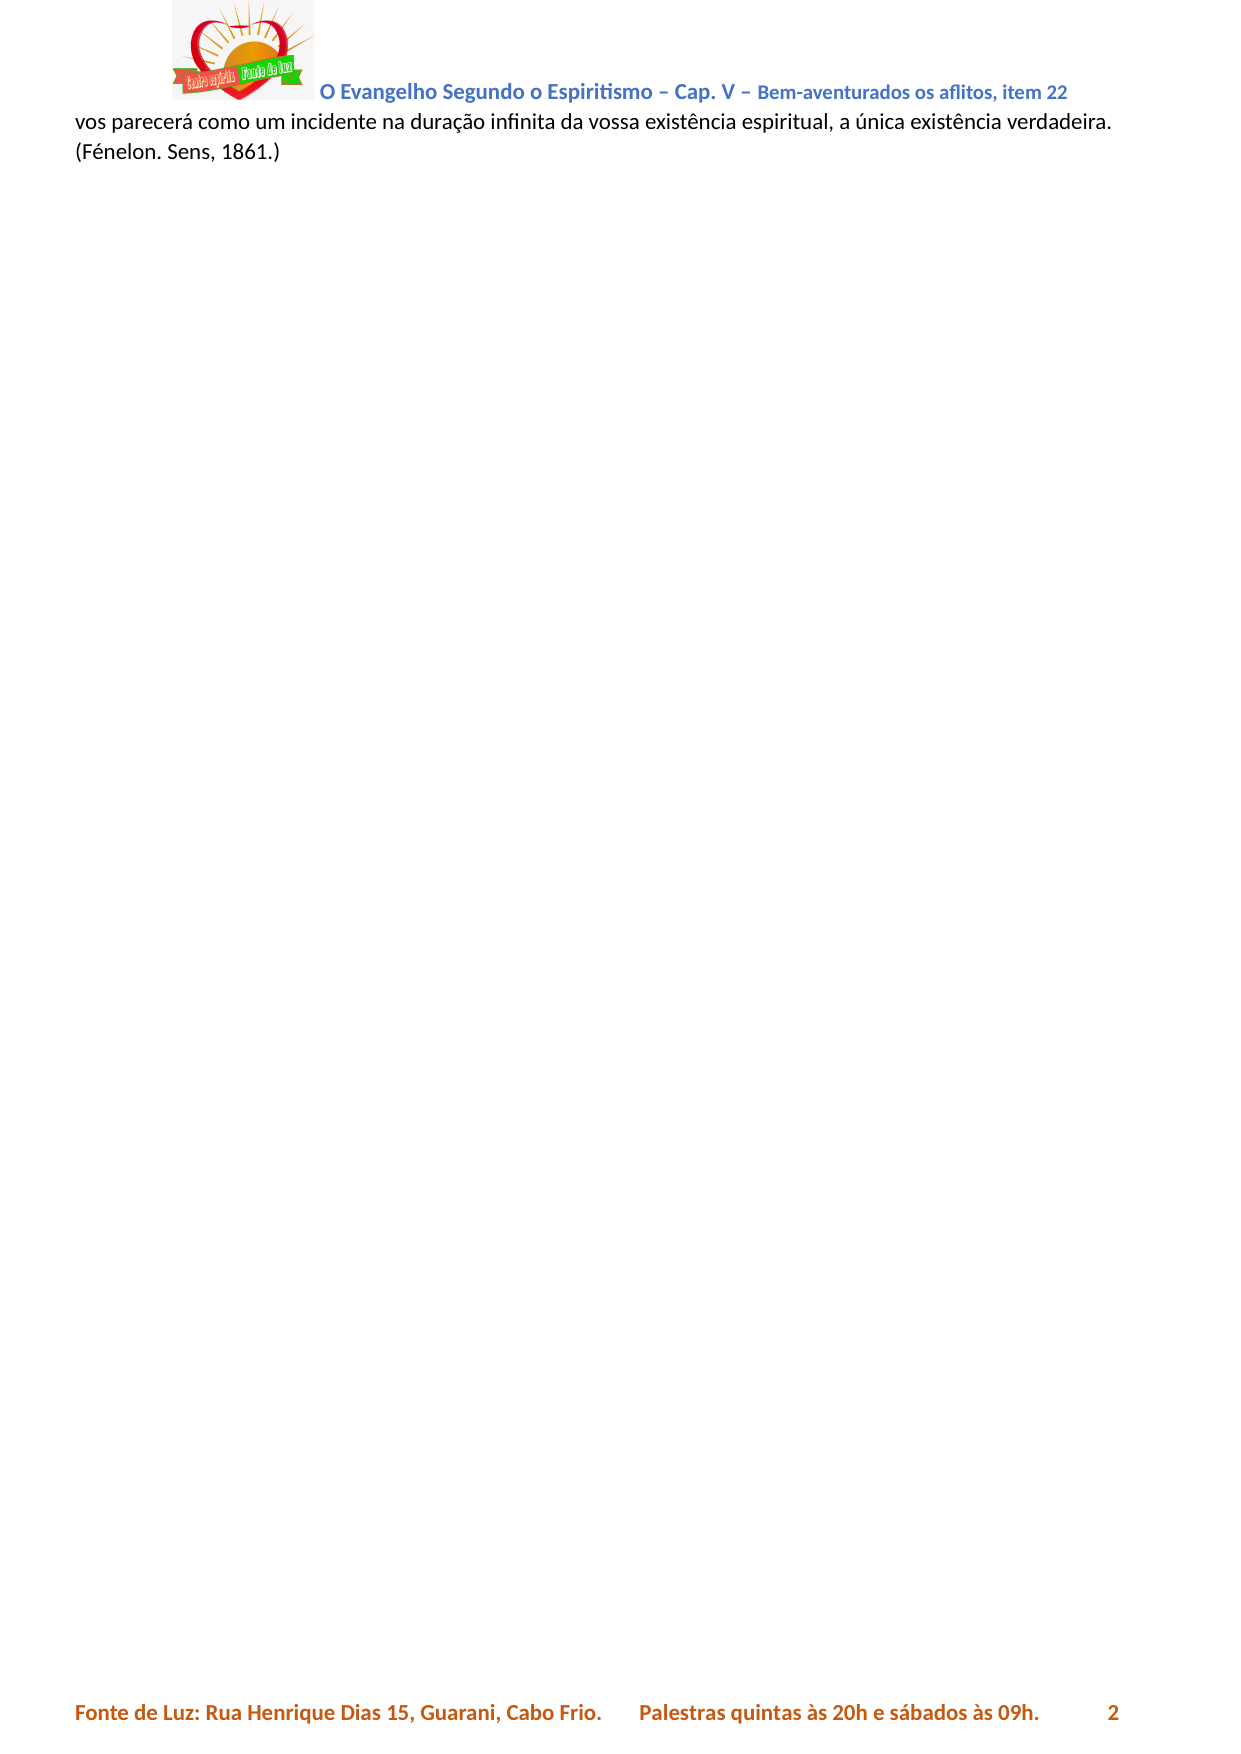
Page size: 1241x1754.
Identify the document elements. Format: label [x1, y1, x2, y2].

picture [172, 0, 315, 100]
text [75, 107, 1165, 165]
